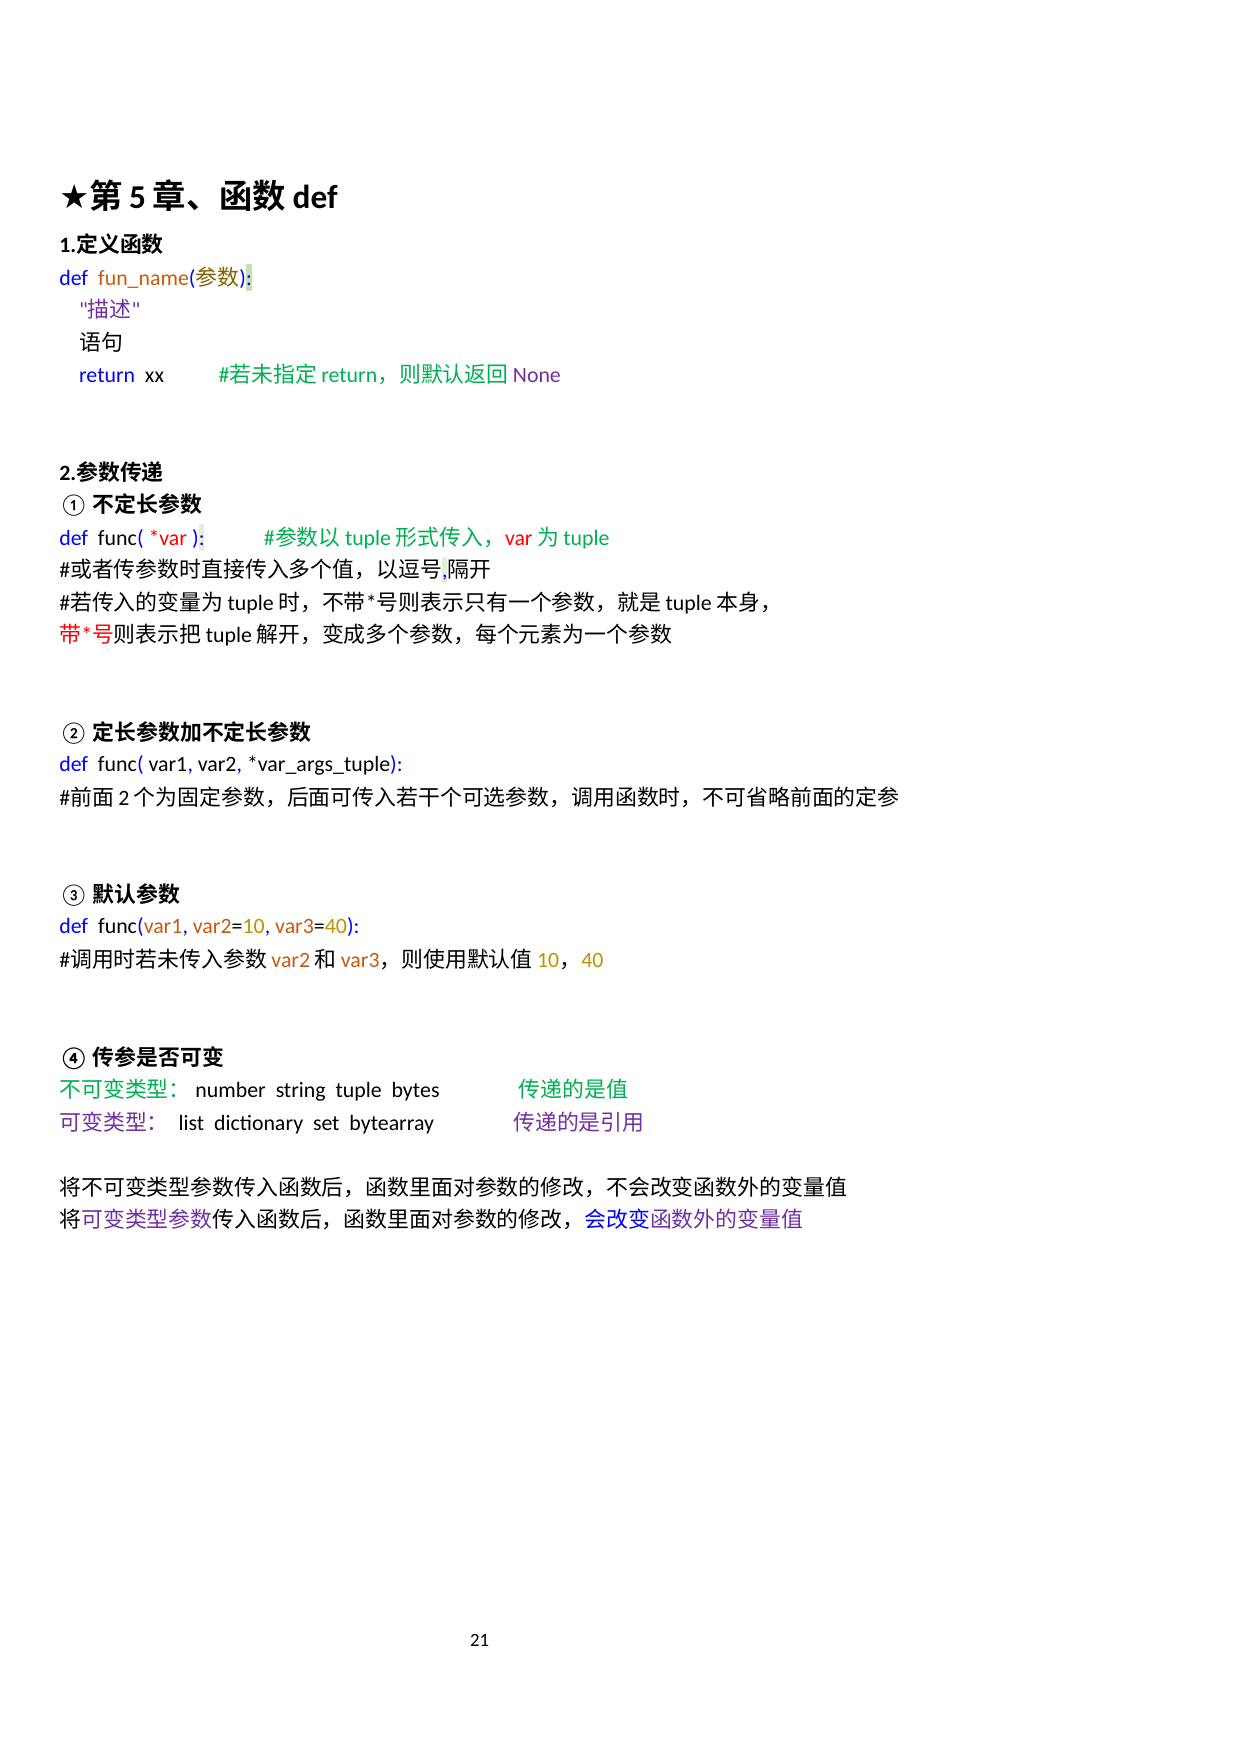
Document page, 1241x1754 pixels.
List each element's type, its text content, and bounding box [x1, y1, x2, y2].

text ②定长参数加不定长参数 [59, 714, 1181, 747]
text #若传入的变量为tuple时，不带*号则表示只有一个参数，就是tuple本身， [59, 584, 1181, 617]
text 将可变类型参数传入函数后，函数里面对参数的修改，会改变函数外的变量值 [59, 1202, 1181, 1234]
text def fun_name(参数): [59, 259, 1181, 292]
text def func( var1, var2, *var_args_tuple): [59, 747, 1181, 779]
text 不可变类型： number string tuple bytes 传递的是值 [59, 1072, 1181, 1104]
text "描述" [59, 292, 1181, 324]
text #前面2个为固定参数，后面可传入若干个可选参数，调用函数时，不可省略前面的定参 [59, 779, 1181, 812]
text #调用时若未传入参数var2和var3，则使用默认值10，40 [59, 942, 1181, 974]
text 语句 [59, 324, 1181, 357]
text 1.定义函数 [59, 227, 1181, 259]
text def func( *var ): #参数以tuple形式传入，var为tuple [59, 519, 1181, 552]
text 将不可变类型参数传入函数后，函数里面对参数的修改，不会改变函数外的变量值 [59, 1169, 1181, 1202]
text ★第5章、函数def [59, 162, 1181, 227]
text 可变类型： list dictionary set bytearray 传递的是引用 [59, 1104, 1181, 1137]
text 2.参数传递 [59, 454, 1181, 487]
text ③默认参数 [59, 877, 1181, 909]
text 带*号则表示把tuple解开，变成多个参数，每个元素为一个参数 [59, 617, 1181, 649]
text #或者传参数时直接传入多个值，以逗号,隔开 [59, 552, 1181, 584]
text def func(var1, var2=10, var3=40): [59, 909, 1181, 942]
text return xx #若未指定return，则默认返回None [59, 357, 1181, 389]
text ④传参是否可变 [59, 1039, 1181, 1072]
text ①不定长参数 [59, 487, 1181, 519]
